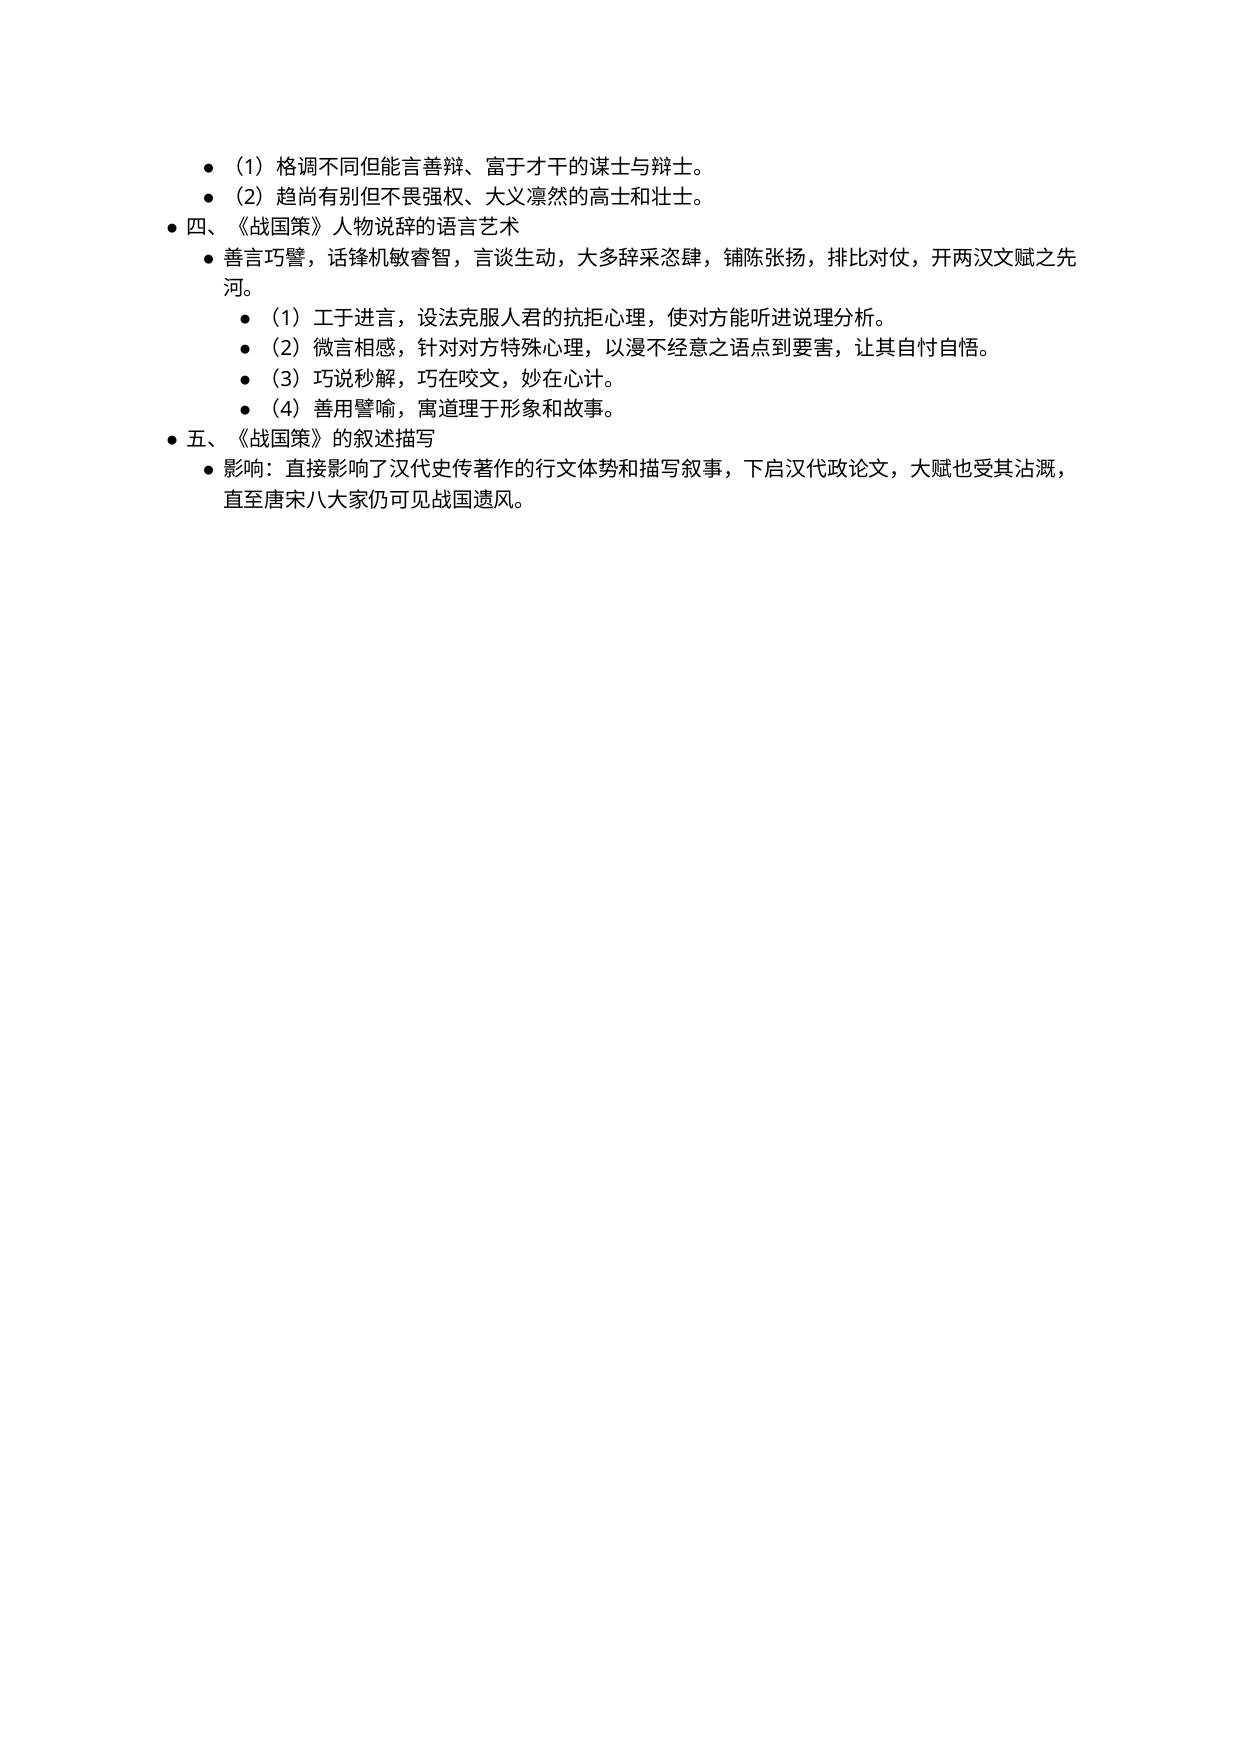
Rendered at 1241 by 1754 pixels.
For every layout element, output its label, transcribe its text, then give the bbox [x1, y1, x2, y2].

list （1）工于进言，设法克服人君的抗拒心理，使对方能听进说理分析。 [238, 301, 1090, 332]
list 善言巧譬，话锋机敏睿智，言谈生动，大多辞采恣肆，铺陈张扬，排比对仗，开两汉文赋之先河。 [202, 241, 1090, 301]
list （3）巧说秒解，巧在咬文，妙在心计。 [238, 362, 1090, 392]
list （4）善用譬喻，寓道理于形象和故事。 [238, 392, 1090, 422]
list （2）微言相感，针对对方特殊心理，以漫不经意之语点到要害，让其自忖自悟。 [238, 332, 1090, 362]
list 四、《战国策》人物说辞的语言艺术 [166, 211, 1090, 241]
list 五、《战国策》的叙述描写 [166, 422, 1090, 453]
list （1）格调不同但能言善辩、富于才干的谋士与辩士。 [202, 150, 1090, 180]
list 影响：直接影响了汉代史传著作的行文体势和描写叙事，下启汉代政论文，大赋也受其沾溉，直至唐宋八大家仍可见战国遗风。 [202, 453, 1090, 513]
list （2）趋尚有别但不畏强权、大义凛然的高士和壮士。 [202, 180, 1090, 211]
